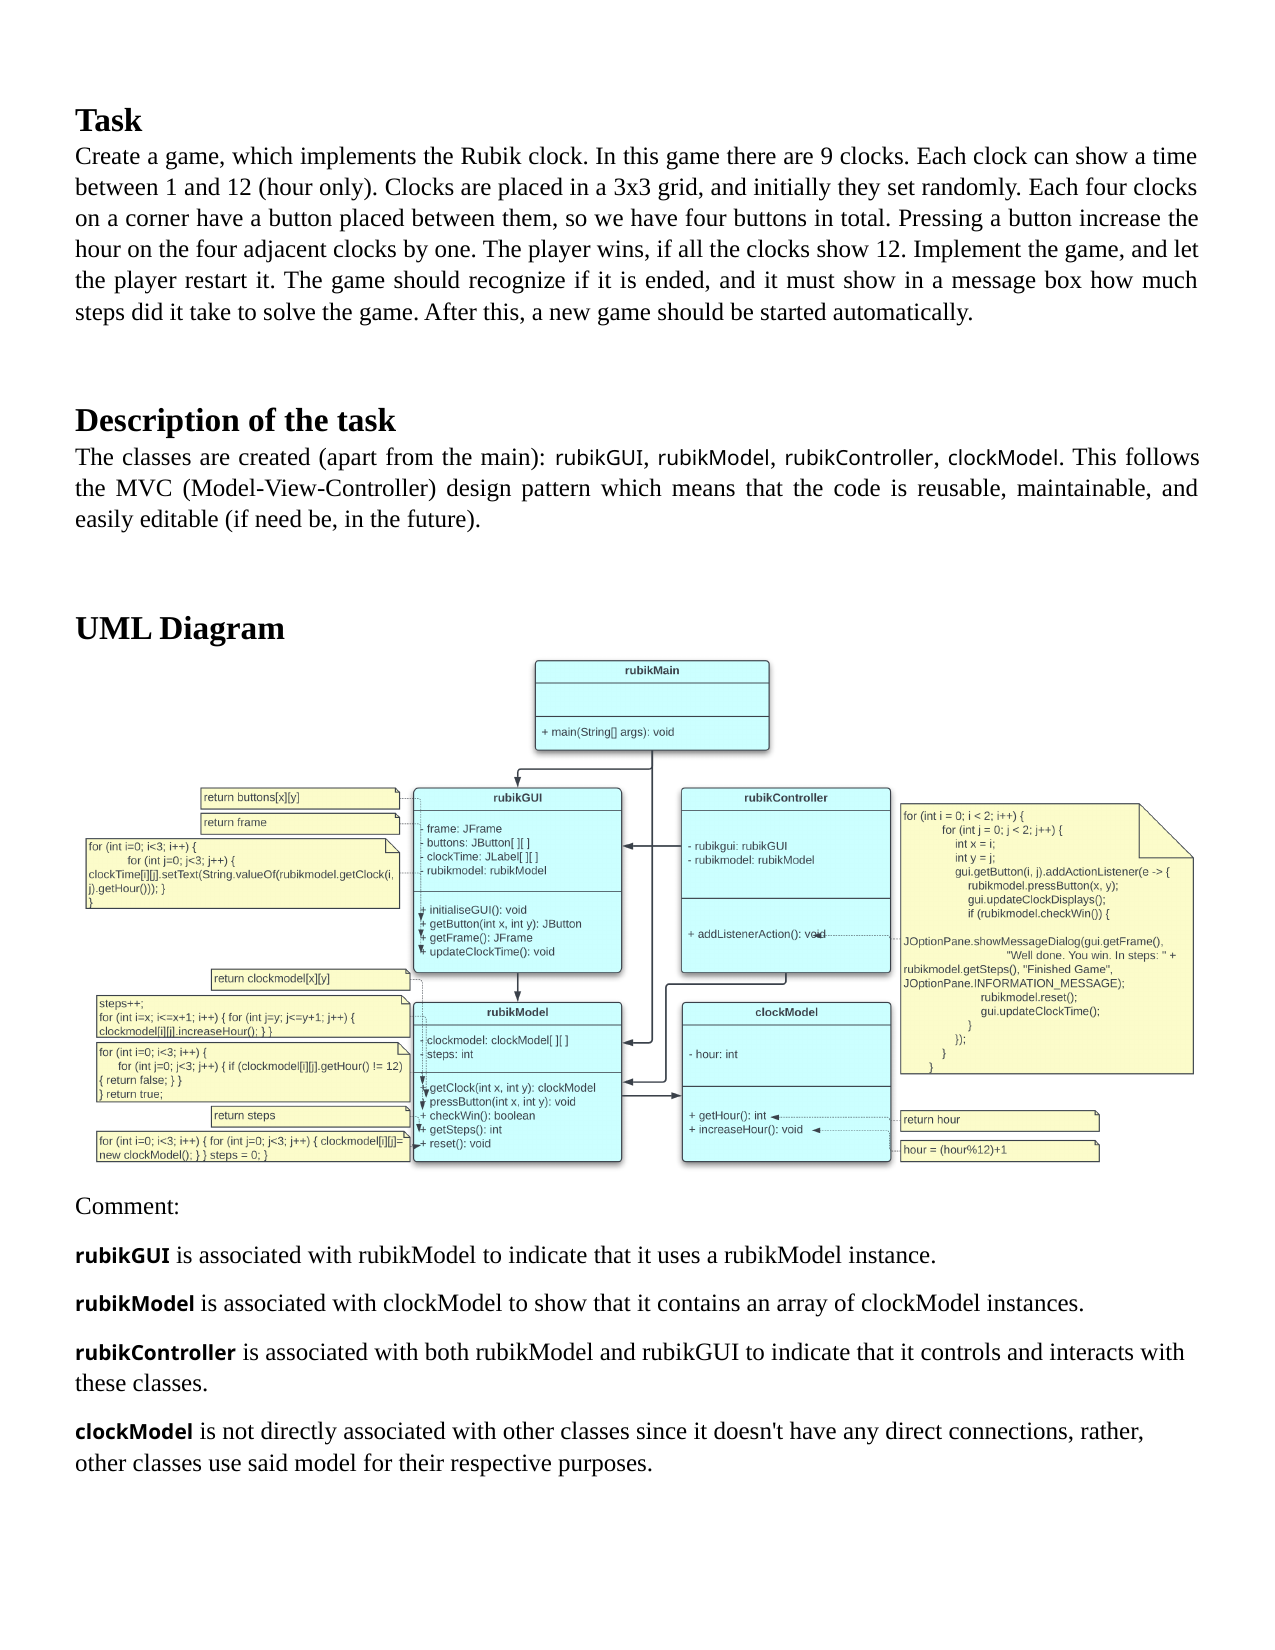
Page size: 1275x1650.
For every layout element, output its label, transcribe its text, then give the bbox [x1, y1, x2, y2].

picture [75, 649, 1204, 1173]
text Description of the task [75, 400, 1200, 439]
text The classes are created (apart from the main): rubikGUI, rubikModel, rubikController, clockModel. This follows the MVC (Model-View-Controller) design pattern which means that the code is reusable, maintainable, and easily editable (if need be, in the future). [75, 442, 1200, 533]
text rubikModel is associated with clockModel to show that it contains an array of clockModel instances. [75, 1288, 1200, 1318]
text rubikGUI is associated with rubikModel to indicate that it uses a rubikModel instance. [75, 1240, 1200, 1269]
text Task [75, 100, 1200, 138]
text Create a game, which implements the Rubik clock. In this game there are 9 clocks. Each clock can show a time between 1 and 12 (hour only). Clocks are placed in a 3x3 grid, and initially they set randomly. Each four clocks on a corner have a button placed between them, so we have four buttons in total. Pressing a button increase the hour on the four adjacent clocks by one. The player wins, if all the clocks show 12. Implement the game, and let the player restart it. The game should recognize if it is ended, and it must show in a message box how much steps did it take to solve the game. After this, a new game should be started automatically. [75, 141, 1200, 325]
text clockModel is not directly associated with other classes since it doesn't have any direct connections, rather, other classes use said model for their respective purposes. [75, 1416, 1200, 1477]
text Comment: [75, 1191, 1200, 1221]
text UML Diagram [75, 608, 1200, 647]
text rubikController is associated with both rubikModel and rubikGUI to indicate that it controls and interacts with these classes. [75, 1337, 1200, 1397]
